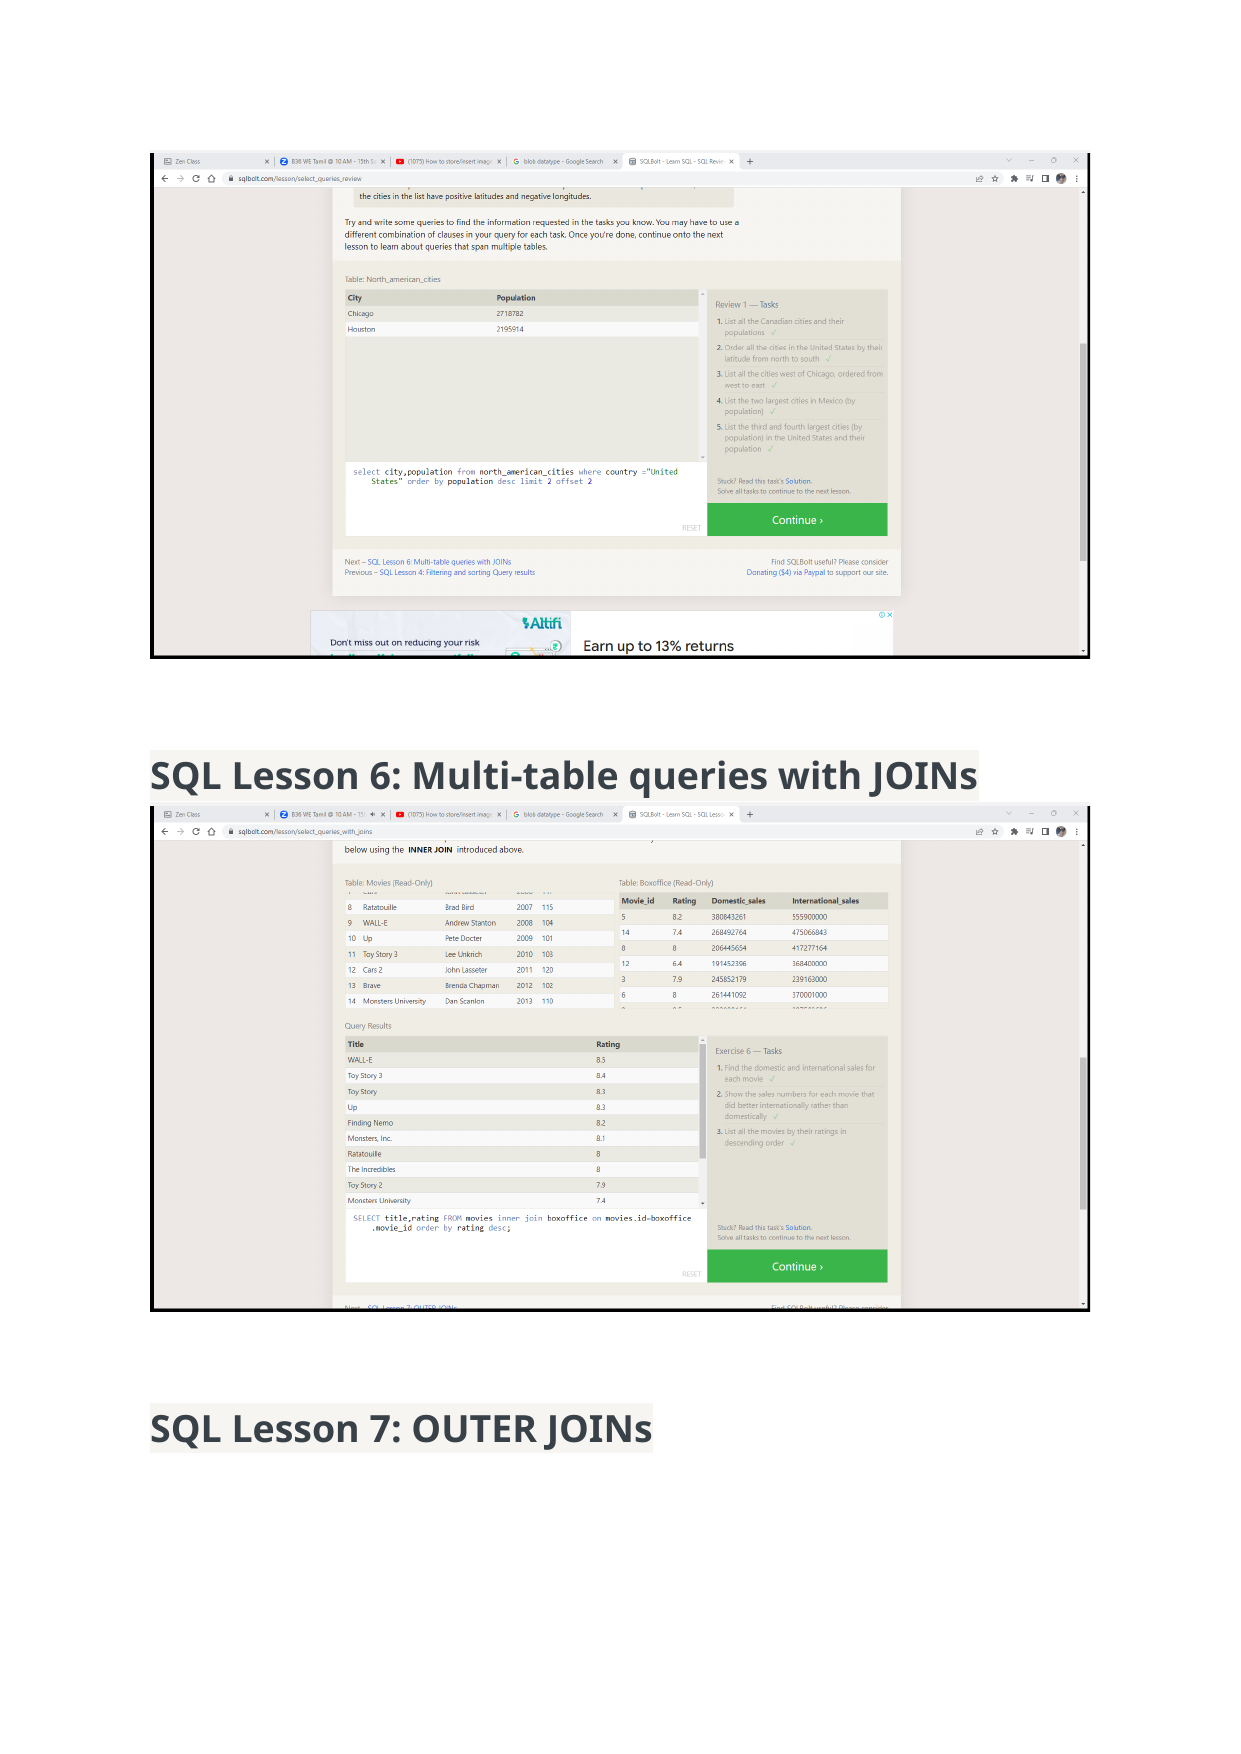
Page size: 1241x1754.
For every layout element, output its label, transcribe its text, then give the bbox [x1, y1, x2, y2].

text SQL Lesson 7: OUTER JOINs [150, 1402, 1090, 1453]
text SQL Lesson 6: Multi-table queries with JOINs [150, 749, 1090, 802]
